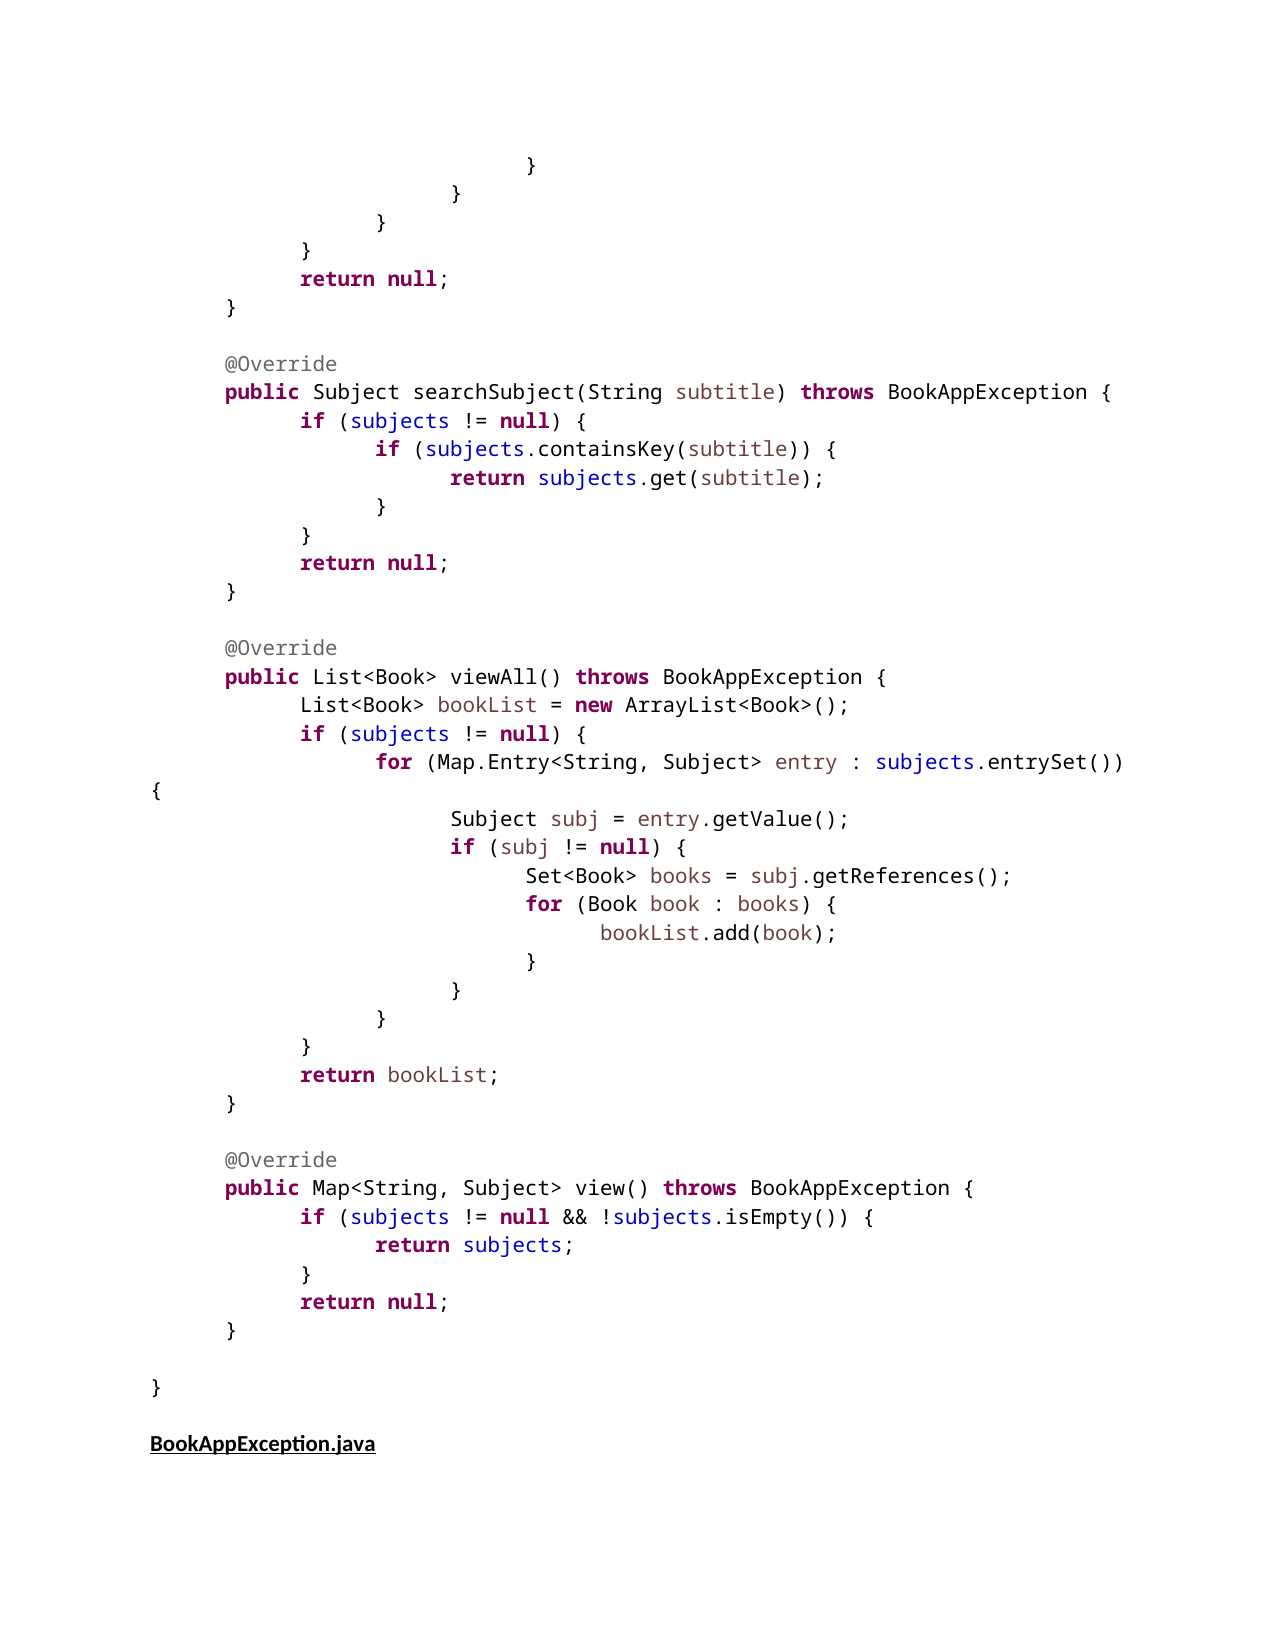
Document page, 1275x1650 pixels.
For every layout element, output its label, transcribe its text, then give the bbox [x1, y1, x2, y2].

text public Subject searchSubject(String subtitle) throws BookAppException { [150, 377, 1125, 406]
text if (subj != null) { [150, 832, 1125, 861]
text } [150, 150, 1125, 178]
text @Override [150, 349, 1125, 377]
text } [150, 292, 1125, 321]
text } [150, 235, 1125, 264]
text } [150, 491, 1125, 520]
text } [150, 1088, 1125, 1117]
text } [150, 1003, 1125, 1032]
text return subjects; [150, 1230, 1125, 1259]
text if (subjects != null) { [150, 719, 1125, 747]
text } [150, 975, 1125, 1003]
text return null; [150, 264, 1125, 292]
text public Map<String, Subject> view() throws BookAppException { [150, 1173, 1125, 1202]
text return null; [150, 1287, 1125, 1316]
text } [150, 207, 1125, 235]
text } [150, 946, 1125, 975]
text return bookList; [150, 1060, 1125, 1088]
text if (subjects.containsKey(subtitle)) { [150, 434, 1125, 463]
text Subject subj = entry.getValue(); [150, 804, 1125, 832]
text bookList.add(book); [150, 918, 1125, 946]
text if (subjects != null && !subjects.isEmpty()) { [150, 1202, 1125, 1230]
text for (Map.Entry<String, Subject> entry : subjects.entrySet()) { [150, 747, 1125, 804]
text BookAppException.java [150, 1429, 1125, 1457]
text @Override [150, 633, 1125, 662]
text } [150, 520, 1125, 548]
text @Override [150, 1145, 1125, 1173]
text Set<Book> books = subj.getReferences(); [150, 861, 1125, 889]
text return null; [150, 548, 1125, 577]
text List<Book> bookList = new ArrayList<Book>(); [150, 690, 1125, 719]
text } [150, 1259, 1125, 1287]
text public List<Book> viewAll() throws BookAppException { [150, 662, 1125, 690]
text return subjects.get(subtitle); [150, 463, 1125, 491]
text if (subjects != null) { [150, 406, 1125, 434]
text } [150, 1032, 1125, 1060]
text for (Book book : books) { [150, 889, 1125, 918]
text } [150, 178, 1125, 207]
text } [150, 1372, 1125, 1401]
text } [150, 577, 1125, 605]
text } [150, 1316, 1125, 1344]
